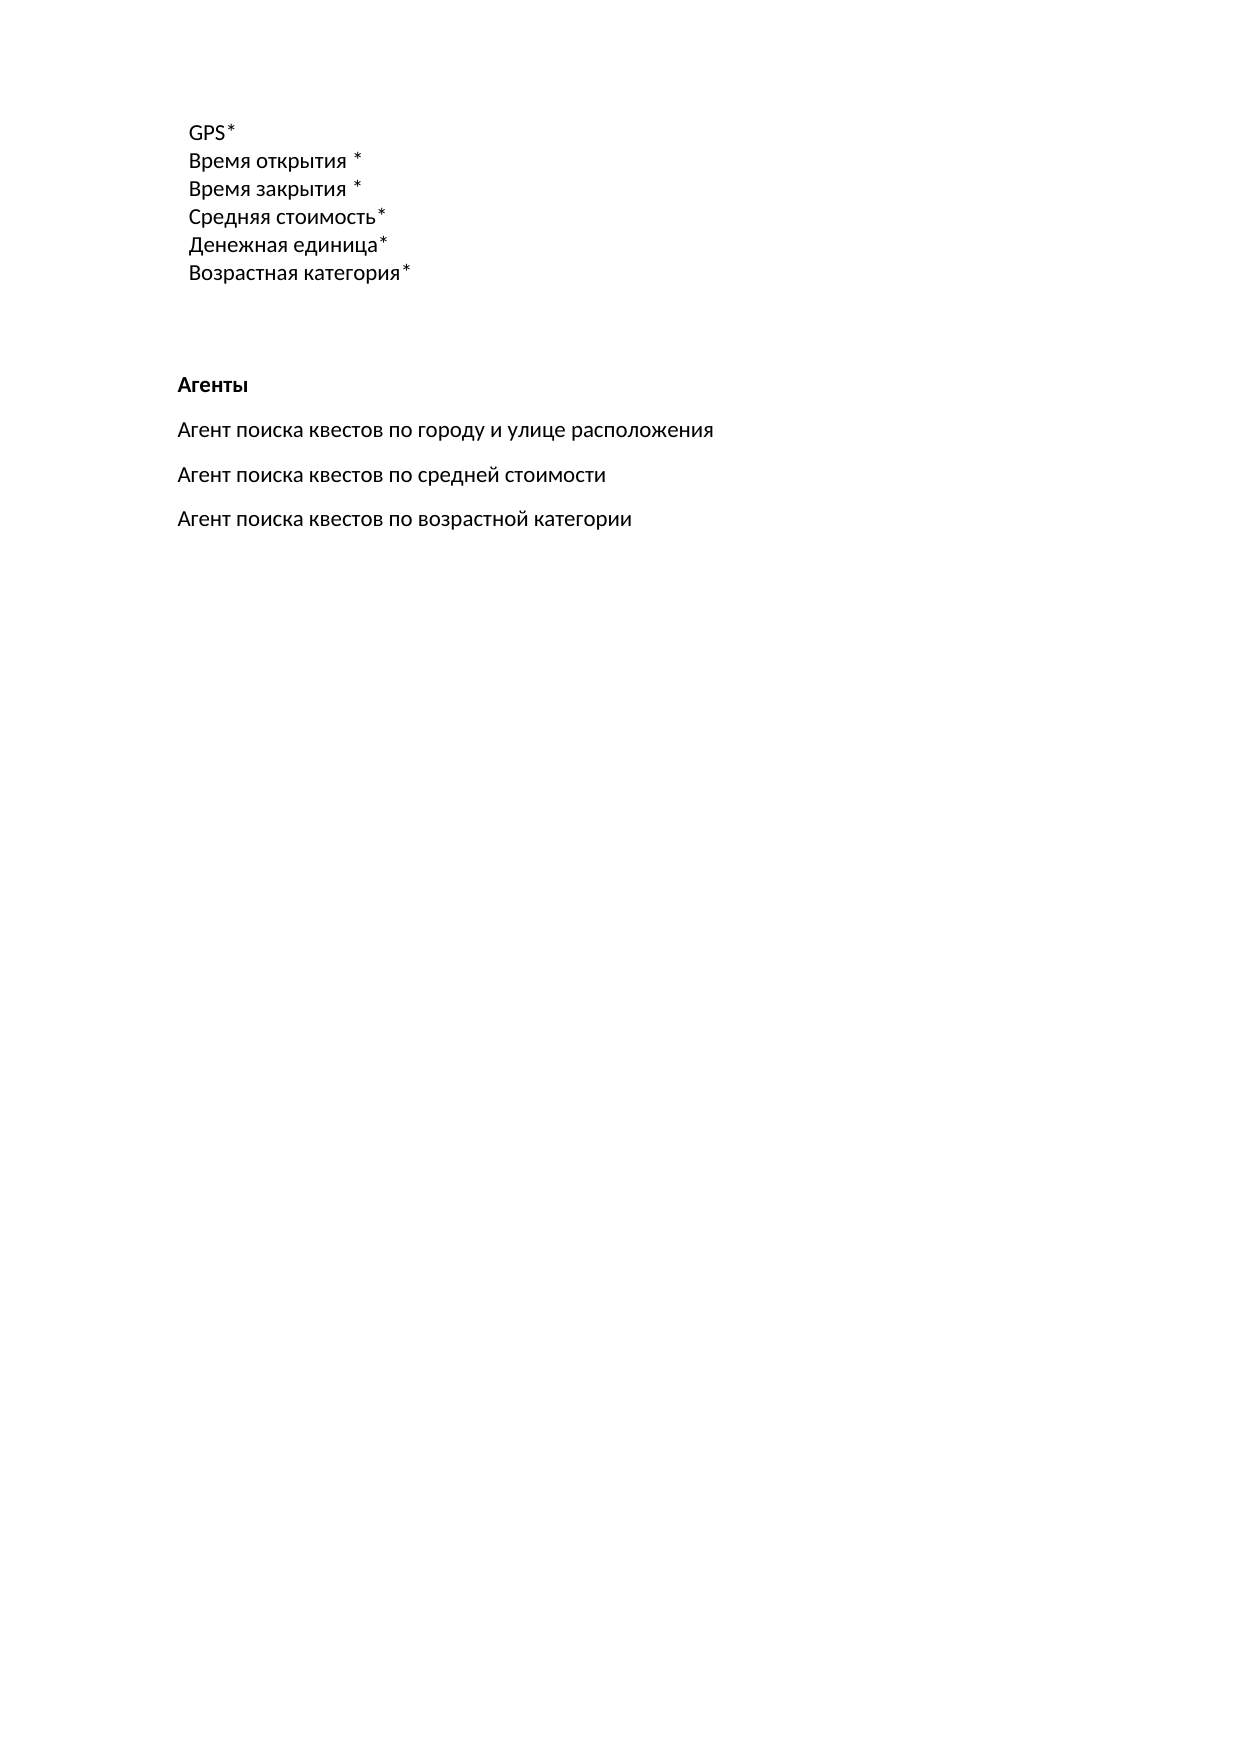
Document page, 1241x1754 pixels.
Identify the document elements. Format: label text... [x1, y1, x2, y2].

text Агенты [177, 370, 1152, 398]
text Агент поиска квестов по возрастной категории [177, 504, 1152, 532]
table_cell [177, 118, 561, 370]
text Агент поиска квестов по городу и улице расположения [177, 415, 1152, 443]
text Агент поиска квестов по средней стоимости [177, 460, 1152, 488]
